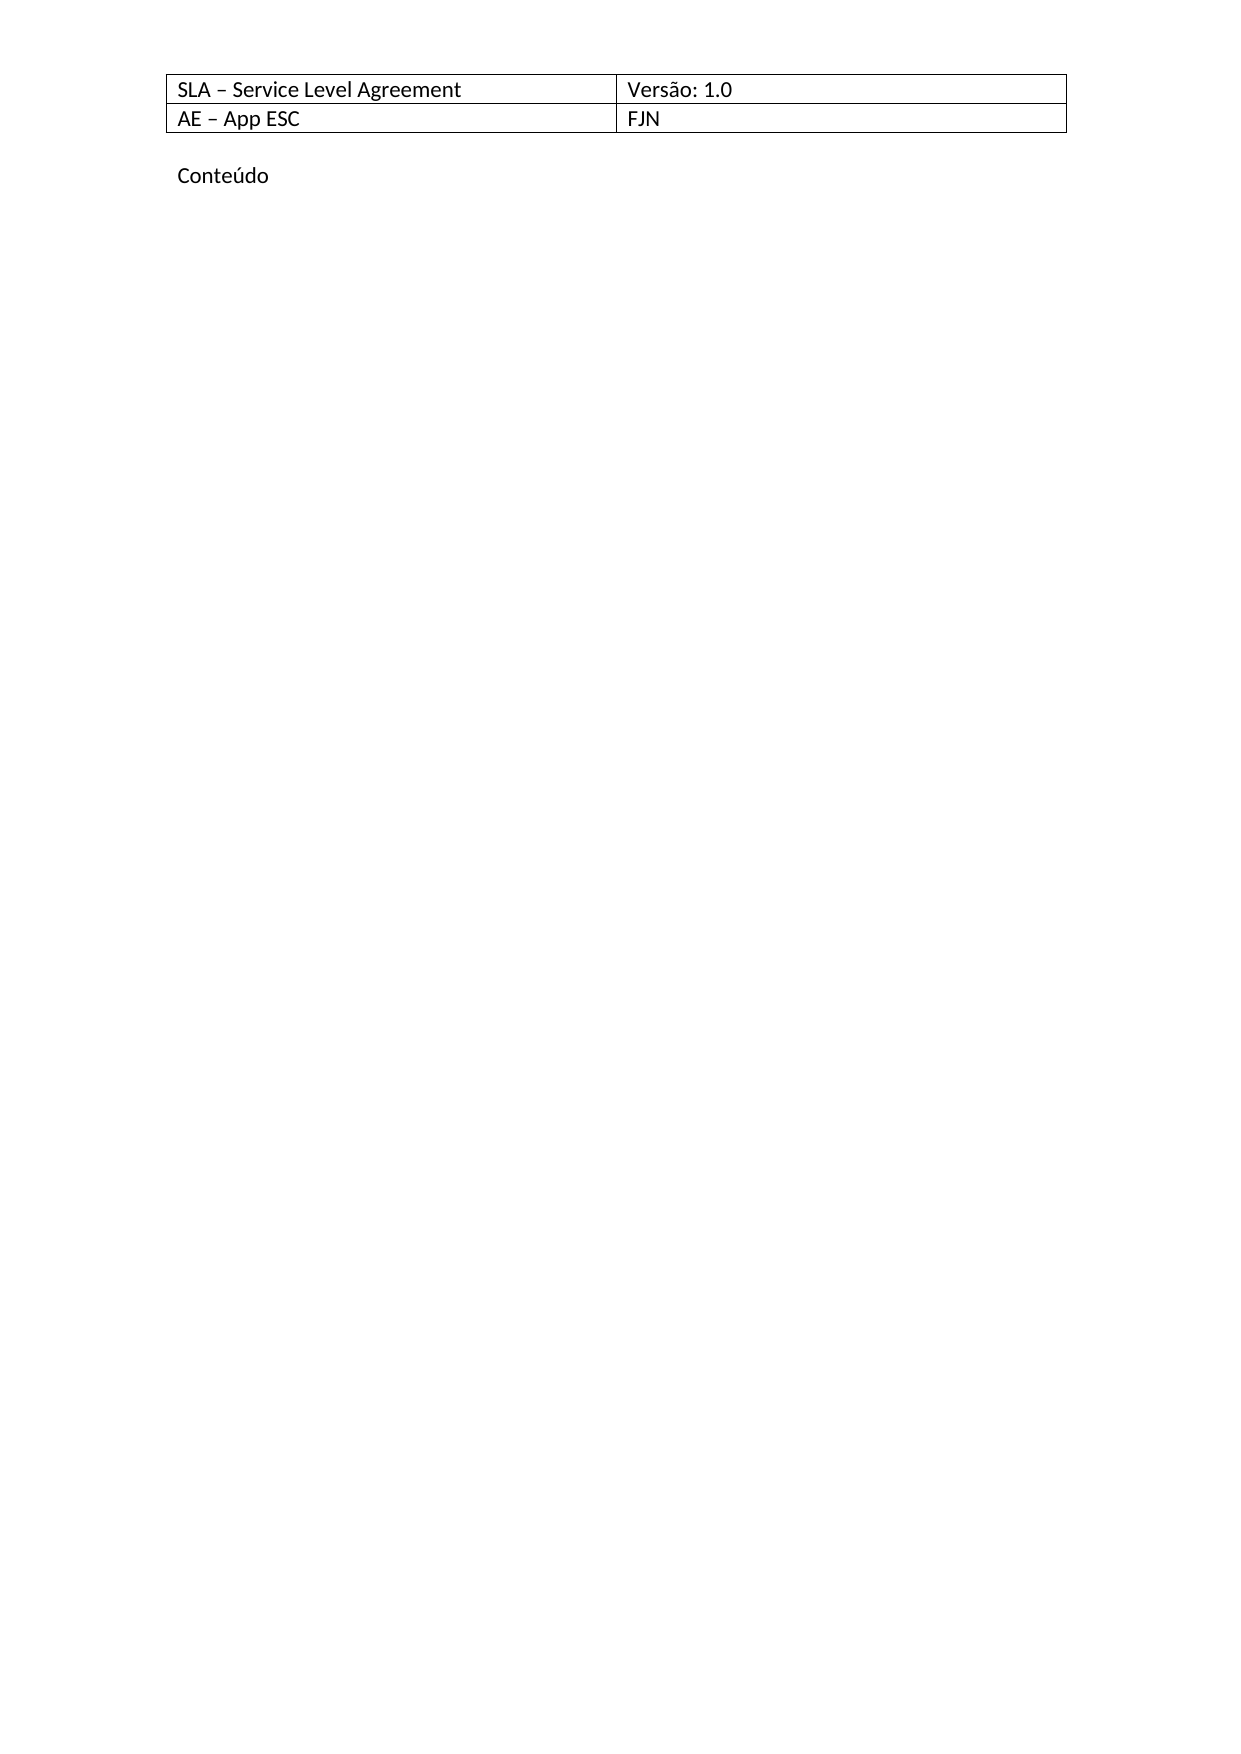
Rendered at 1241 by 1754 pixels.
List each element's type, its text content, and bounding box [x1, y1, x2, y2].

text Conteúdo [177, 161, 1063, 189]
